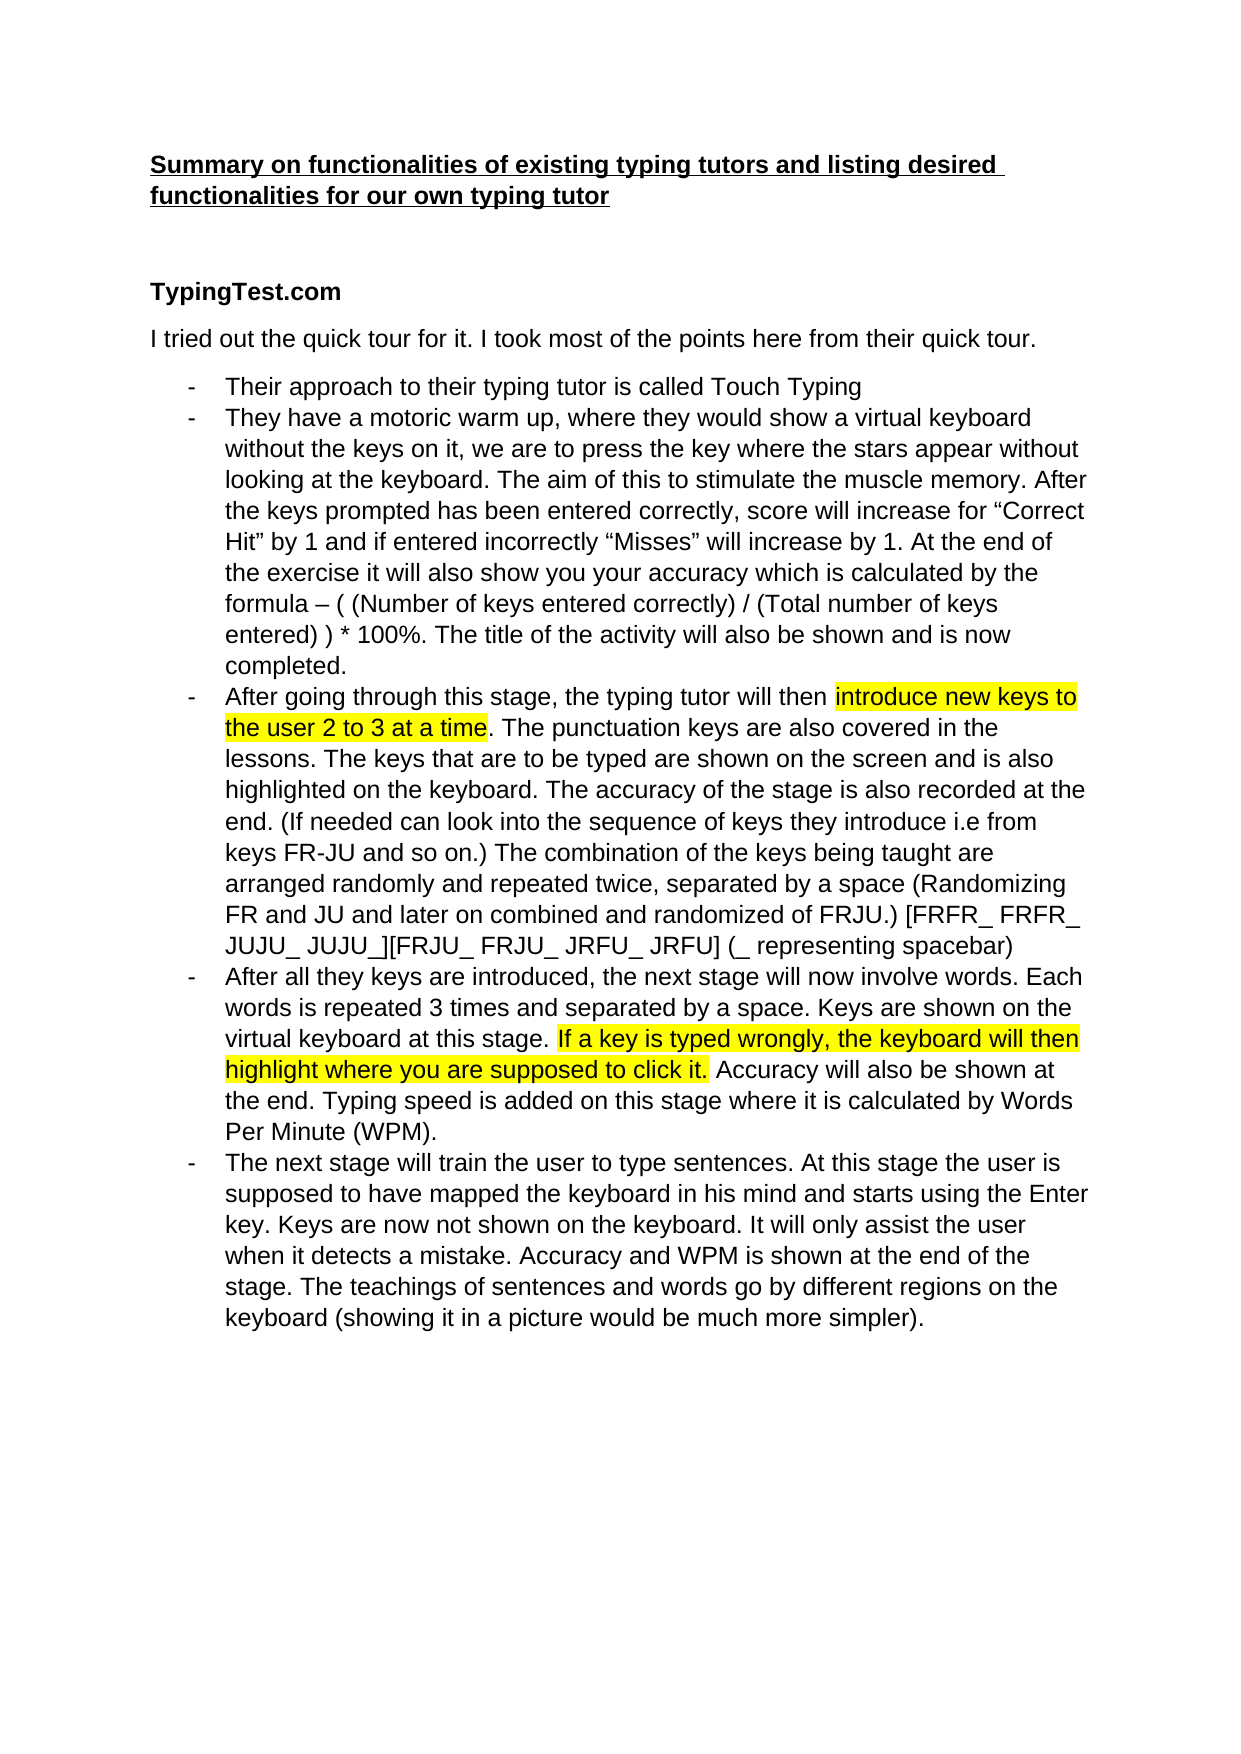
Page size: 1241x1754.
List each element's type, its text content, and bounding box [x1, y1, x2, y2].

list After going through this stage, the typing tutor will then introduce new keys to the user 2 to 3 at a time. The punctuation keys are also covered in the lessons. The keys that are to be typed are shown on the screen and is also highlighted on the keyboard. The accuracy of the stage is also recorded at the end. (If needed can look into the sequence of keys they introduce i.e from keys FR-JU and so on.) The combination of the keys being taught are arranged randomly and repeated twice, separated by a space (Randomizing FR and JU and later on combined and randomized of FRJU.) [FRFR_ FRFR_ JUJU_ JUJU_][FRJU_ FRJU_ JRFU_ JRFU] (_ representing spacebar) [187, 682, 1090, 959]
list The next stage will train the user to type sentences. At this stage the user is supposed to have mapped the keyboard in his mind and starts using the Enter key. Keys are now not shown on the keyboard. It will only assist the user when it detects a mistake. Accuracy and WPM is shown at the end of the stage. The teachings of sentences and words go by different regions on the keyboard (showing it in a picture would be much more simpler). [187, 1148, 1090, 1332]
text TypingTest.com [150, 276, 1090, 305]
text I tried out the quick tour for it. I took most of the points here from their quick tour. [150, 324, 1090, 353]
list After all they keys are introduced, the next stage will now involve words. Each words is repeated 3 times and separated by a space. Keys are shown on the virtual keyboard at this stage. If a key is typed wrongly, the keyboard will then highlight where you are supposed to click it. Accuracy will also be shown at the end. Typing speed is added on this stage where it is calculated by Words Per Minute (WPM). [187, 962, 1090, 1146]
list They have a motoric warm up, where they would show a virtual keyboard without the keys on it, we are to press the key where the stars appear without looking at the keyboard. The aim of this to stimulate the muscle memory. After the keys prompted has been entered correctly, score will increase for “Correct Hit” by 1 and if entered incorrectly “Misses” will increase by 1. At the end of the exercise it will also show you your accuracy which is calculated by the formula – ( (Number of keys entered correctly) / (Total number of keys entered) ) * 100%. The title of the activity will also be shown and is now completed. [187, 403, 1090, 680]
text Summary on functionalities of existing typing tutors and listing desired functionalities for our own typing tutor [150, 150, 1090, 210]
list Their approach to their typing tutor is called Touch Typing [187, 372, 1090, 401]
